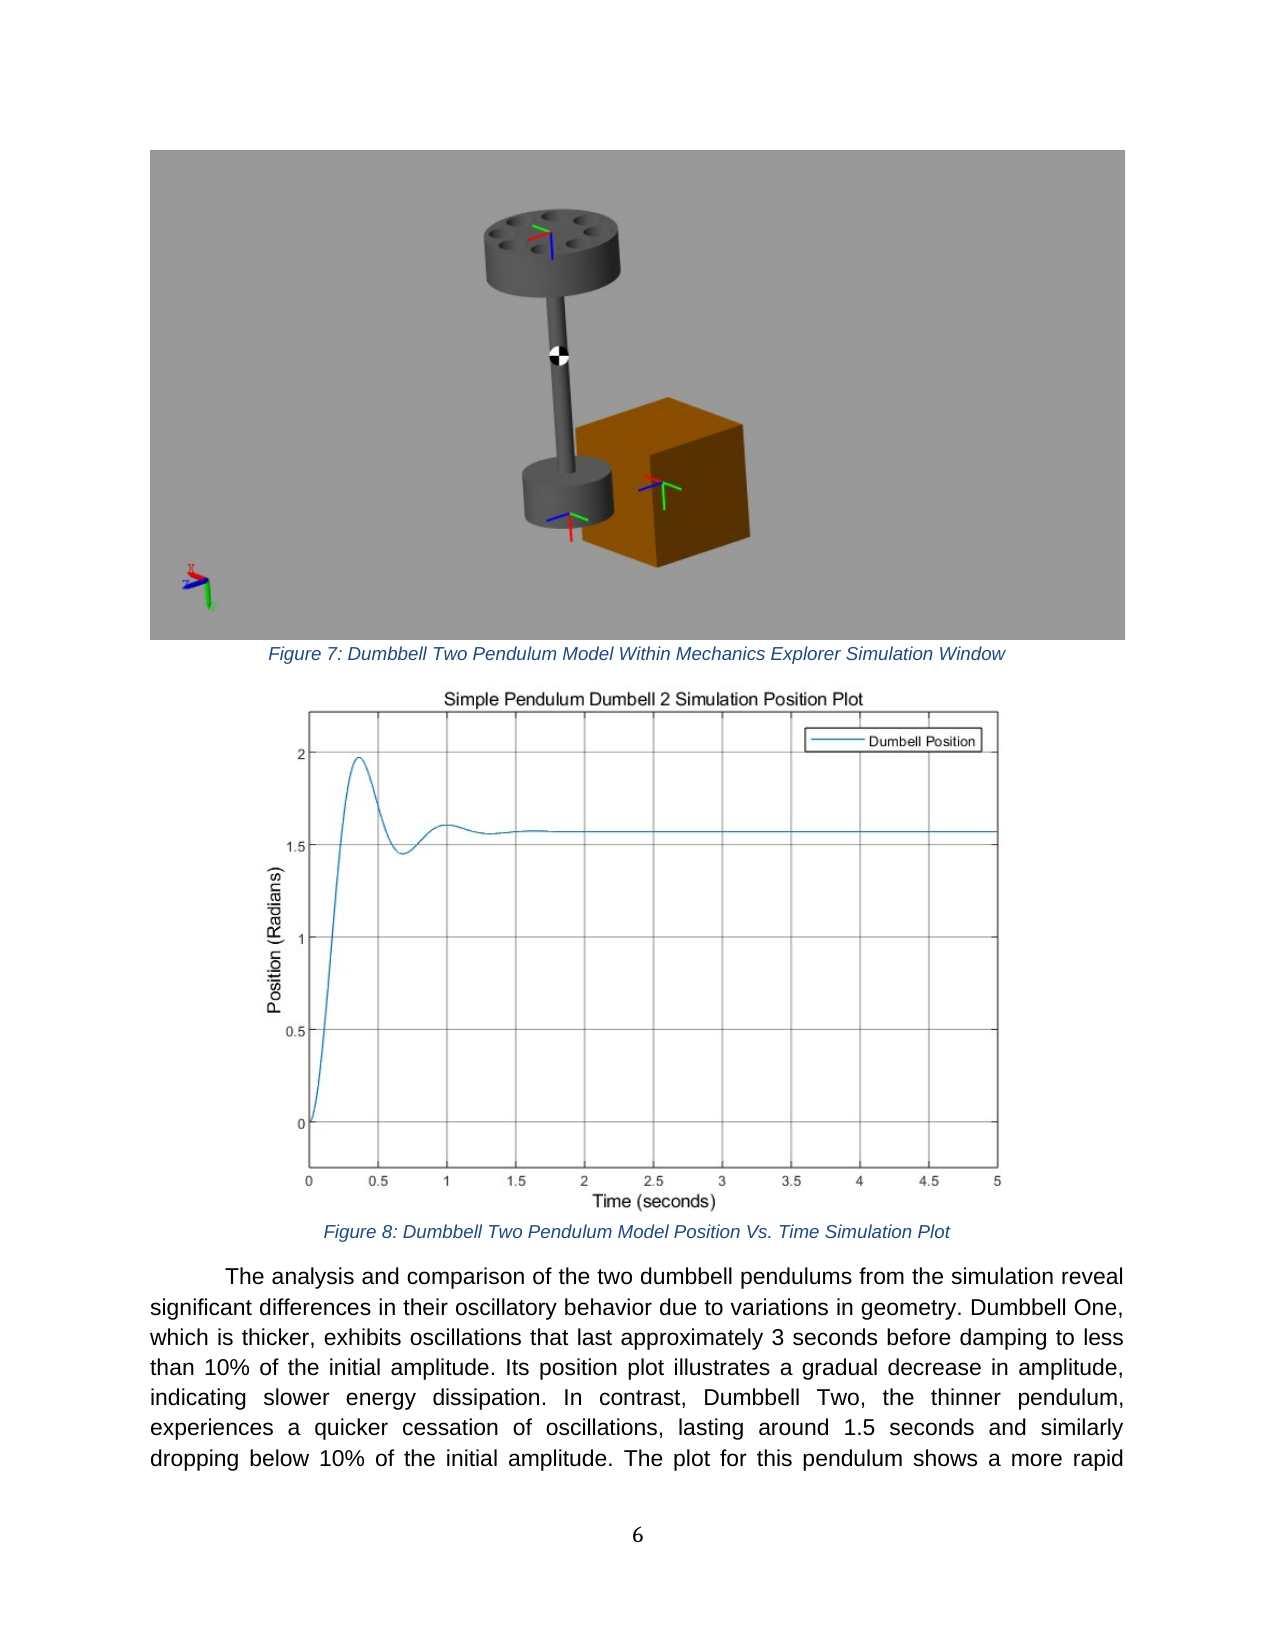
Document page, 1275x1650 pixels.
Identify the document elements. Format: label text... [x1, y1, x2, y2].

picture [261, 685, 1014, 1217]
text Figure 8: Dumbbell Two Pendulum Model Position Vs. Time Simulation Plot [150, 1221, 1125, 1242]
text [150, 1263, 1125, 1471]
picture [150, 150, 1125, 640]
text Figure 7: Dumbbell Two Pendulum Model Within Mechanics Explorer Simulation Window [150, 643, 1125, 665]
